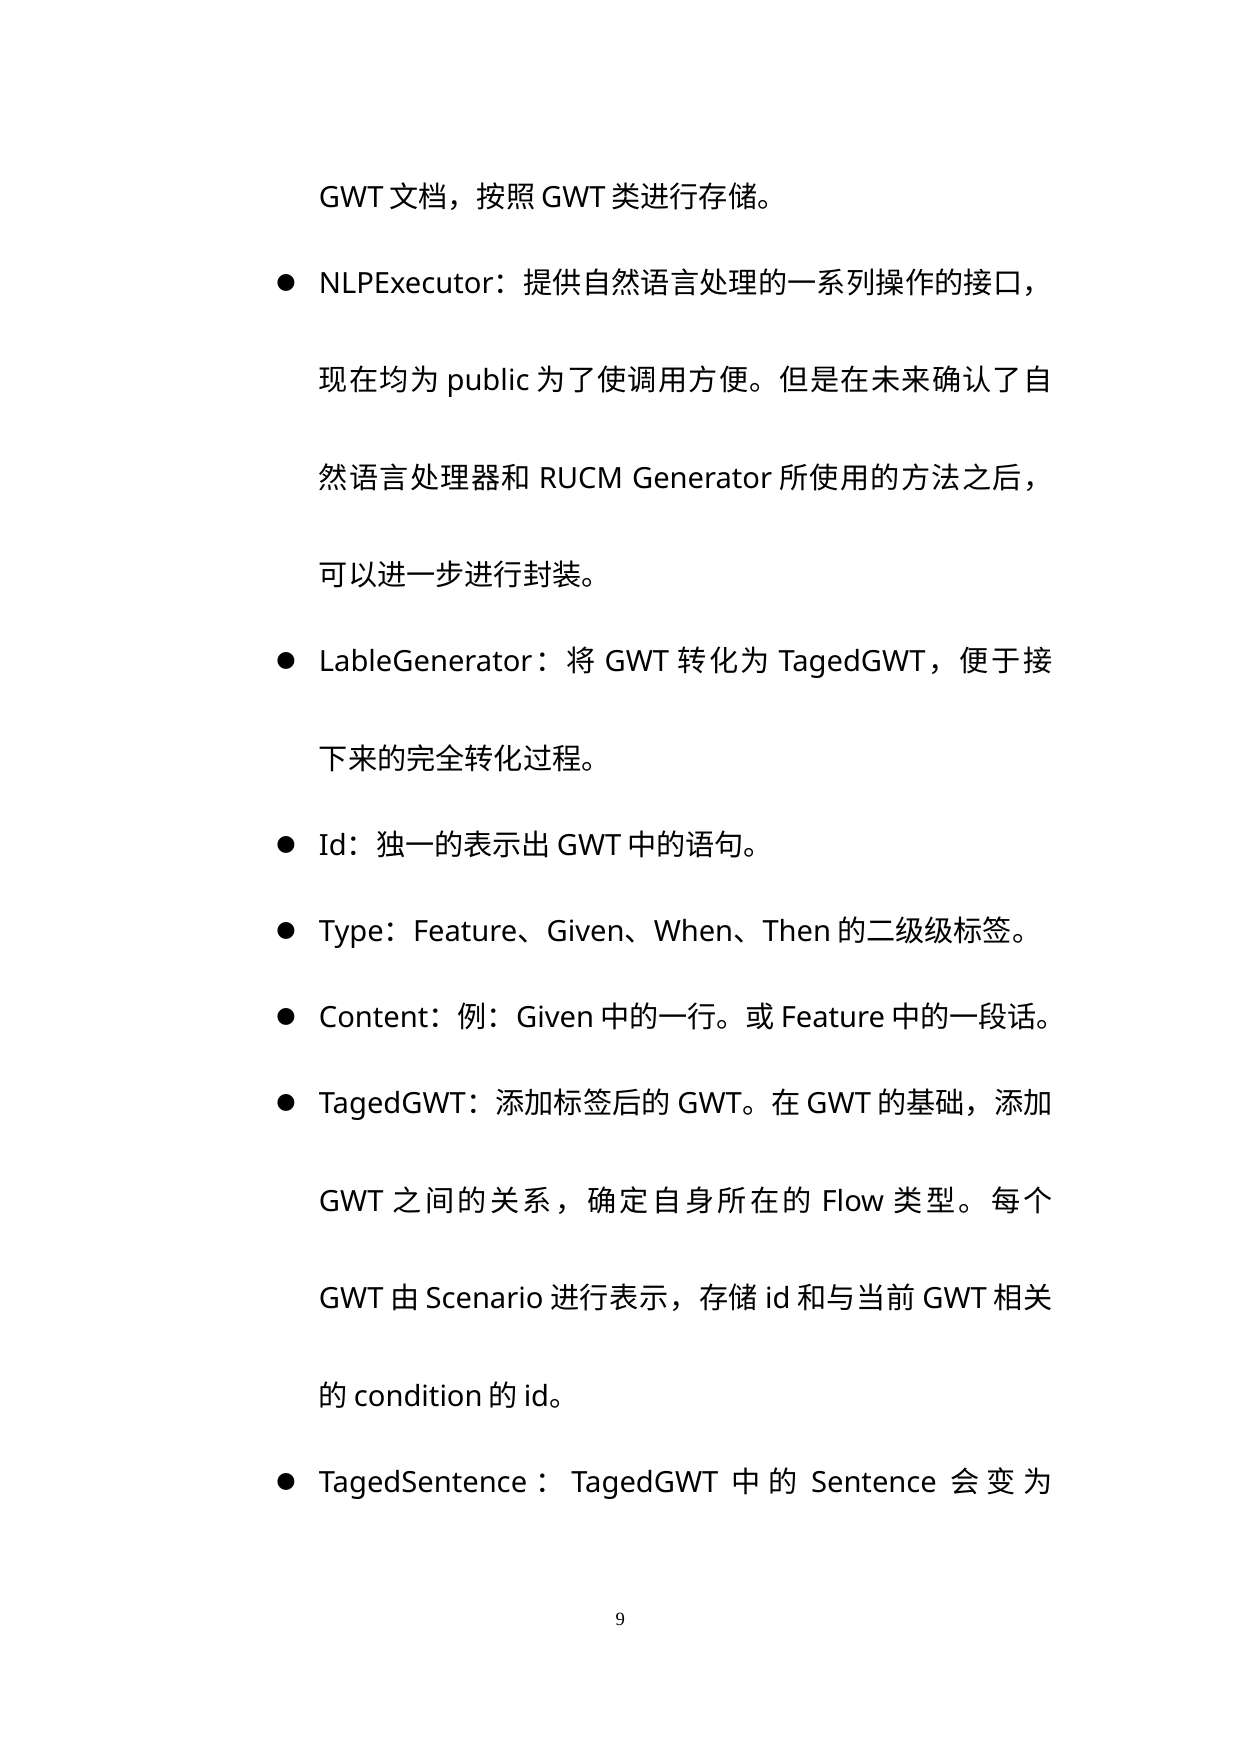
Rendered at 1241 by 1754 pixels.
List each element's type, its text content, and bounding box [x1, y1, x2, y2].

list NLPExecutor：提供自然语言处理的一系列操作的接口，现在均为public为了使调用方便。但是在未来确认了自然语言处理器和RUCM Generator所使用的方法之后，可以进一步进行封装。 [275, 248, 1053, 606]
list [275, 162, 1053, 227]
list Content：例：Given中的一行。或Feature中的一段话。 [275, 983, 1053, 1048]
list Type：Feature、Given、When、Then的二级级标签。 [275, 897, 1053, 962]
list LableGenerator：将GWT转化为TagedGWT，便于接下来的完全转化过程。 [275, 627, 1053, 789]
list TagedGWT：添加标签后的GWT。在GWT的基础，添加GWT之间的关系，确定自身所在的Flow类型。每个GWT由Scenario进行表示，存储id和与当前GWT相关的condition的id。 [275, 1069, 1053, 1426]
list Id：独一的表示出GWT中的语句。 [275, 810, 1053, 875]
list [275, 1447, 1053, 1512]
